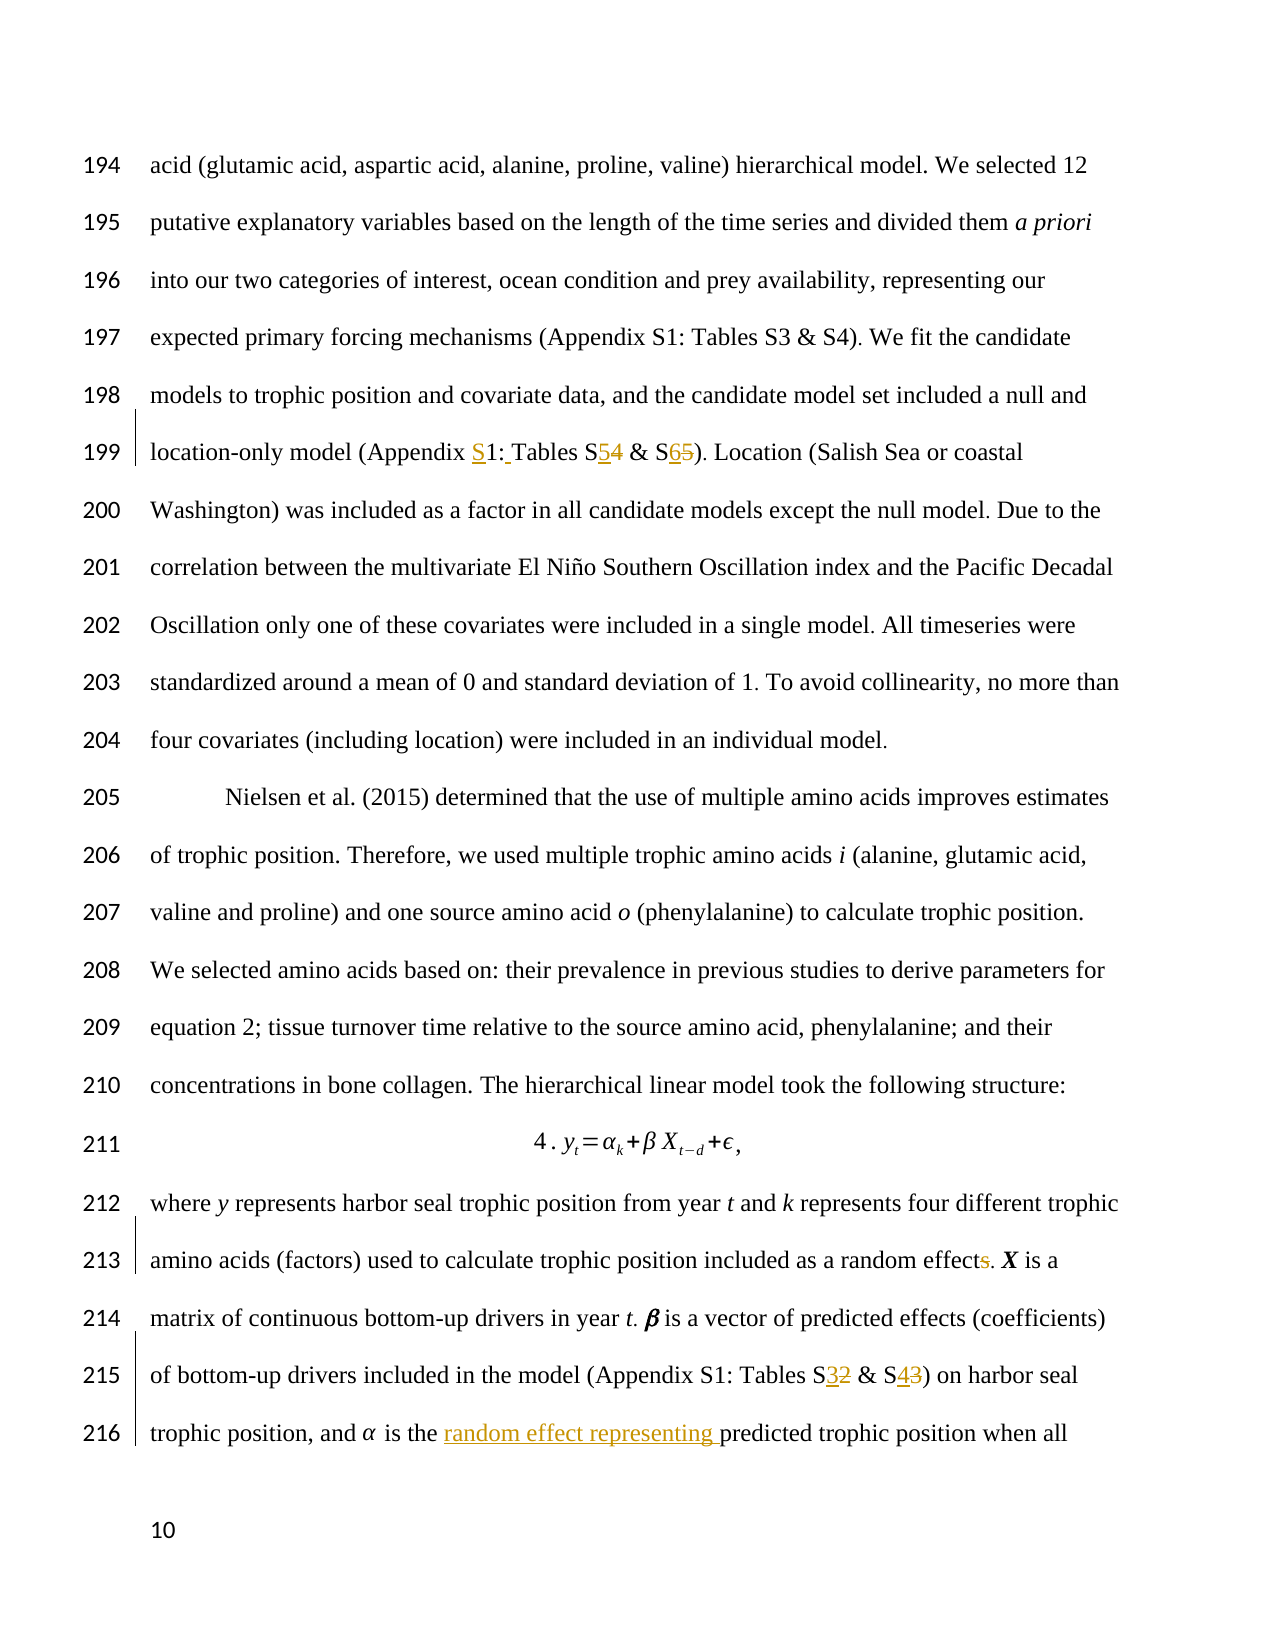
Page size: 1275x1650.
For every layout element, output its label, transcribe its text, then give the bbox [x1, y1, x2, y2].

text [150, 150, 1125, 754]
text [150, 1188, 1125, 1446]
text , [150, 1127, 1125, 1159]
text Nielsen et al. (2015) determined that the use of multiple amino acids improves estimates of trophic position. Therefore, we used multiple trophic amino acids i (alanine, glutamic acid, valine and proline) and one source amino acid o (phenylalanine) to calculate trophic position. We selected amino acids based on: their prevalence in previous studies to derive parameters for equation 2; tissue turnover time relative to the source amino acid, phenylalanine; and their concentrations in bone collagen. The hierarchical linear model took the following structure: [150, 782, 1125, 1099]
